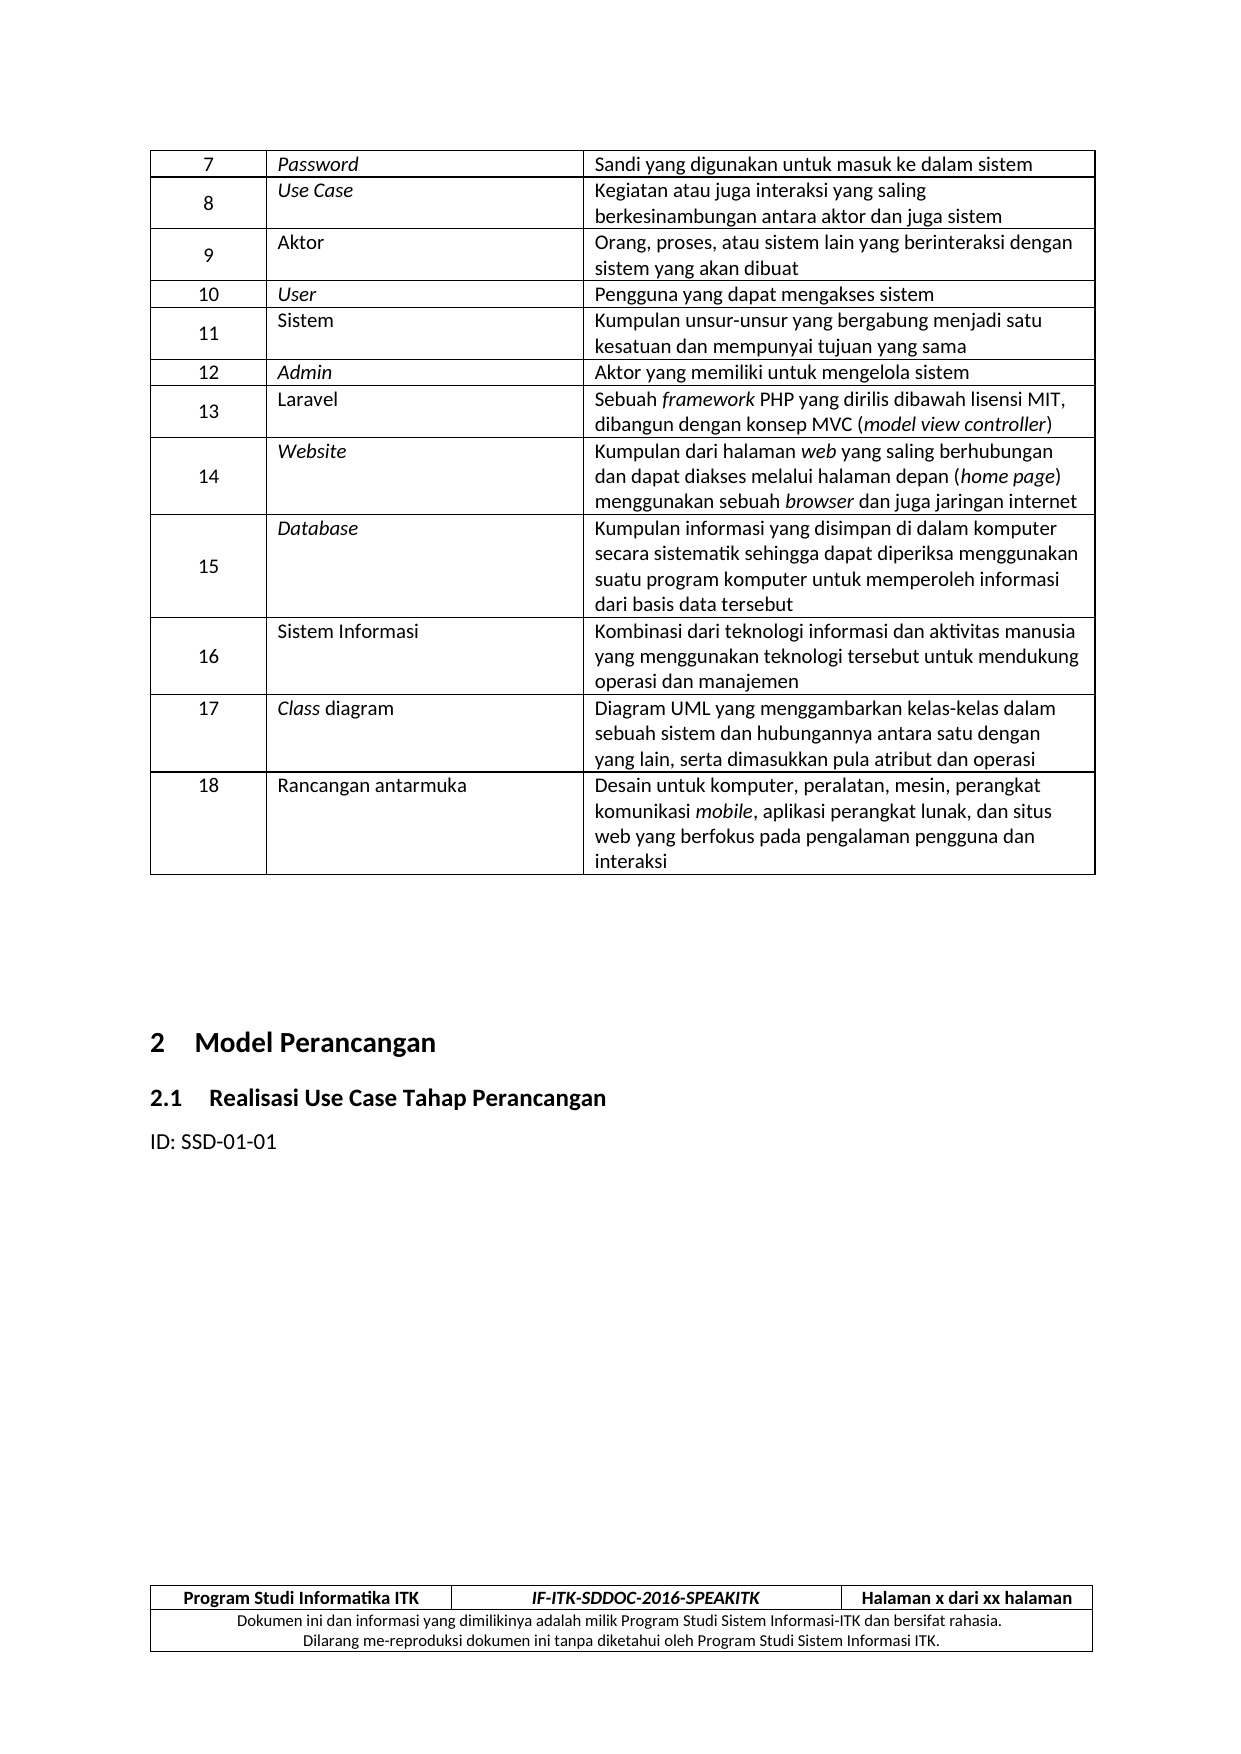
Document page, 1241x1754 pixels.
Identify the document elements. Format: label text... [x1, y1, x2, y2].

table_cell 14 [151, 438, 266, 514]
table_cell Kumpulan dari halaman web yang saling berhubungan dan dapat diakses melalui halaman depan (home page) menggunakan sebuah browser dan juga jaringan internet [584, 438, 1094, 514]
table_cell Orang, proses, atau sistem lain yang berinteraksi dengan sistem yang akan dibuat [584, 229, 1094, 280]
table_cell Website [267, 438, 583, 514]
table_cell Pengguna yang dapat mengakses sistem [584, 281, 1094, 307]
subtitle Model Perancangan [150, 1024, 1090, 1060]
table_cell Password [267, 151, 583, 176]
table_cell Aktor [267, 229, 583, 280]
table_cell 13 [151, 386, 266, 437]
text ID: SSD-01-01 [150, 1127, 1090, 1156]
table_cell Kegiatan atau juga interaksi yang saling berkesinambungan antara aktor dan juga sistem [584, 178, 1094, 228]
table_cell Sistem Informasi [267, 618, 583, 694]
table_cell Database [267, 515, 583, 617]
table_cell Class diagram [267, 695, 583, 771]
table_cell Aktor yang memiliki untuk mengelola sistem [584, 360, 1094, 385]
table_cell 16 [151, 618, 266, 694]
table_cell Kombinasi dari teknologi informasi dan aktivitas manusia yang menggunakan teknologi tersebut untuk mendukung operasi dan manajemen [584, 618, 1094, 694]
table_cell Sebuah framework PHP yang dirilis dibawah lisensi MIT, dibangun dengan konsep MVC (model view controller) [584, 386, 1094, 437]
table_cell 15 [151, 515, 266, 617]
table_cell Laravel [267, 386, 583, 437]
table_cell Sandi yang digunakan untuk masuk ke dalam sistem [584, 151, 1094, 176]
table_cell User [267, 281, 583, 307]
table_cell Kumpulan unsur-unsur yang bergabung menjadi satu kesatuan dan mempunyai tujuan yang sama [584, 308, 1094, 358]
table_cell 7 [151, 151, 266, 176]
subtitle Realisasi Use Case Tahap Perancangan [150, 1082, 1090, 1112]
table_cell Use Case [267, 178, 583, 228]
table_cell Diagram UML yang menggambarkan kelas-kelas dalam sebuah sistem dan hubungannya antara satu dengan yang lain, serta dimasukkan pula atribut dan operasi [584, 695, 1094, 771]
table_cell 18 [151, 773, 266, 874]
table_cell 17 [151, 695, 266, 771]
table_cell 12 [151, 360, 266, 385]
table_cell 11 [151, 308, 266, 358]
table_cell Rancangan antarmuka [267, 773, 583, 874]
table_cell Sistem [267, 308, 583, 358]
table_cell Desain untuk komputer, peralatan, mesin, perangkat komunikasi mobile, aplikasi perangkat lunak, dan situs web yang berfokus pada pengalaman pengguna dan interaksi [584, 773, 1094, 874]
table_cell Kumpulan informasi yang disimpan di dalam komputer secara sistematik sehingga dapat diperiksa menggunakan suatu program komputer untuk memperoleh informasi dari basis data tersebut [584, 515, 1094, 617]
table_cell 10 [151, 281, 266, 307]
table_cell 9 [151, 229, 266, 280]
table_cell Admin [267, 360, 583, 385]
table_cell 8 [151, 178, 266, 228]
